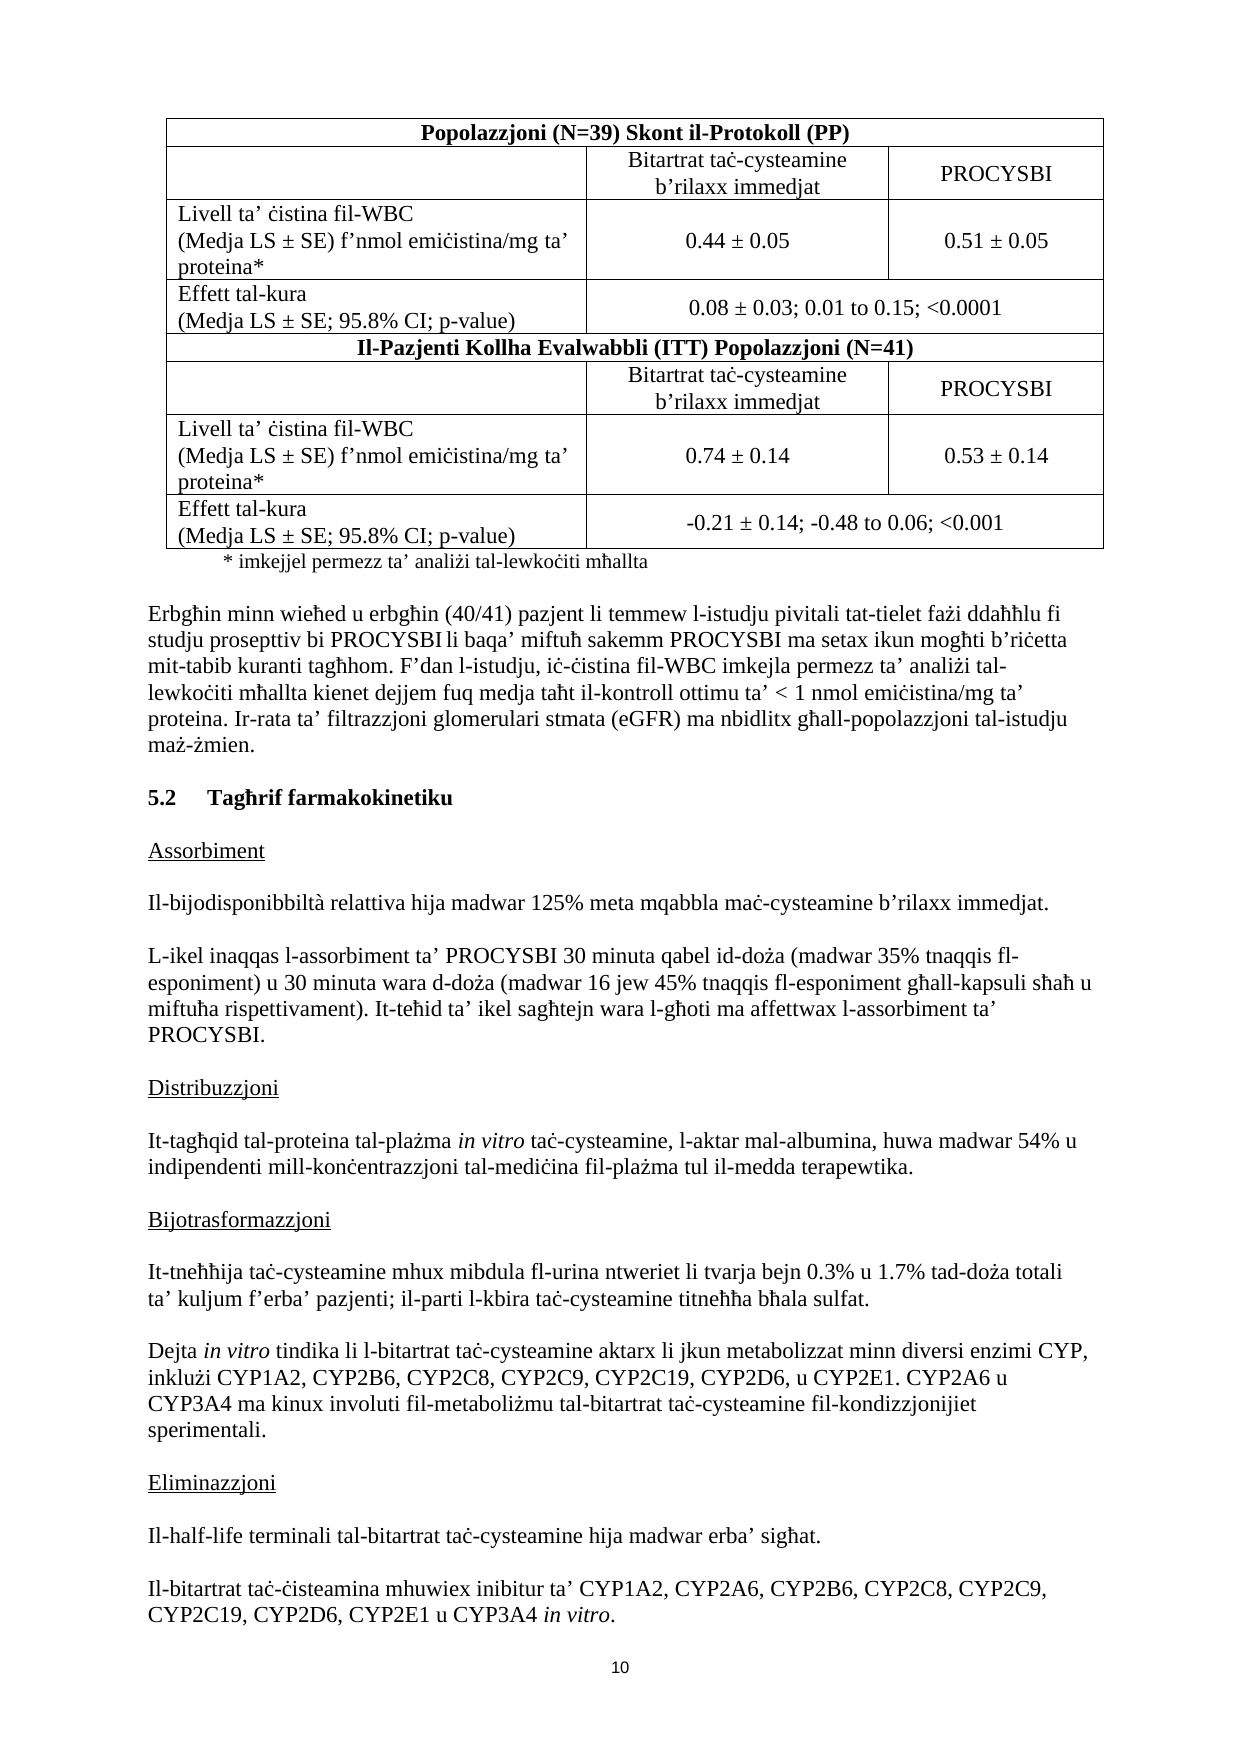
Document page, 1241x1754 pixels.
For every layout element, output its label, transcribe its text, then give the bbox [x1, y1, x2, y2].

table_cell [167, 362, 586, 414]
text It-tneħħija taċ-cysteamine mhux mibdula fl-urina ntweriet li tvarja bejn 0.3% u 1.7% tad-doża totali ta’ kuljum f’erba’ pazjenti; il-parti l-kbira taċ-cysteamine titneħħa bħala sulfat. [148, 1258, 1092, 1311]
text * imkejjel permezz ta’ analiżi tal-lewkoċiti mħallta [223, 549, 1092, 573]
text Il-half-life terminali tal-bitartrat taċ-cysteamine hija madwar erba’ sigħat. [148, 1522, 1092, 1548]
text Assorbiment [148, 837, 1092, 863]
text Distribuzzjoni [148, 1074, 1092, 1100]
table_cell Il-Pazjenti Kollha Evalwabbli (ITT) Popolazzjoni (N=41) [167, 334, 1103, 361]
text Il-bijodisponibbiltà relattiva hija madwar 125% meta mqabbla maċ-cysteamine b’rilaxx immedjat. [148, 889, 1092, 916]
table_cell PROCYSBI [889, 147, 1103, 199]
table_cell Livell ta’ ċistina fil-WBC (Medja LS ± SE) f’nmol emiċistina/mg ta’ proteina* [167, 415, 586, 494]
table_cell 0.44 ± 0.05 [587, 200, 888, 279]
table_cell Effett tal-kura (Medja LS ± SE; 95.8% CI; p-value) [167, 495, 586, 548]
text It-tagħqid tal-proteina tal-plażma in vitro taċ-cysteamine, l-aktar mal-albumina, huwa madwar 54% u indipendenti mill-konċentrazzjoni tal-mediċina fil-plażma tul il-medda terapewtika. [148, 1127, 1092, 1179]
table_cell Bitartrat taċ-cysteamine b’rilaxx immedjat [587, 362, 888, 414]
text Dejta in vitro tindika li l-bitartrat taċ-cysteamine aktarx li jkun metabolizzat minn diversi enzimi CYP, inklużi CYP1A2, CYP2B6, CYP2C8, CYP2C9, CYP2C19, CYP2D6, u CYP2E1. CYP2A6 u CYP3A4 ma kinux involuti fil-metaboliżmu tal-bitartrat taċ-cysteamine fil-kondizzjonijiet sperimentali. [148, 1337, 1092, 1443]
text Il-bitartrat taċ-ċisteamina mhuwiex inibitur ta’ CYP1A2, CYP2A6, CYP2B6, CYP2C8, CYP2C9, CYP2C19, CYP2D6, CYP2E1 u CYP3A4 in vitro. [148, 1575, 1092, 1627]
table_cell [167, 147, 586, 199]
text Erbgħin minn wieħed u erbgħin (40/41) pazjent li temmew l-istudju pivitali tat-tielet fażi ddaħħlu fi studju prosepttiv bi PROCYSBI li baqa’ miftuħ sakemm PROCYSBI ma setax ikun mogħti b’riċetta mit-tabib kuranti tagħhom. F’dan l-istudju, iċ-ċistina fil-WBC imkejla permezz ta’ analiżi tal-lewkoċiti mħallta kienet dejjem fuq medja taħt il-kontroll ottimu ta’ < 1 nmol emiċistina/mg ta’ proteina. Ir-rata ta’ filtrazzjoni glomerulari stmata (eGFR) ma nbidlitx għall-popolazzjoni tal-istudju maż-żmien. [148, 599, 1092, 758]
text 5.2 Tagħrif farmakokinetiku [148, 784, 1092, 810]
table_cell 0.53 ± 0.14 [889, 415, 1103, 494]
text Eliminazzjoni [148, 1469, 1092, 1496]
table_cell 0.08 ± 0.03; 0.01 to 0.15; <0.0001 [587, 280, 1103, 333]
table_cell Livell ta’ ċistina fil-WBC (Medja LS ± SE) f’nmol emiċistina/mg ta’ proteina* [167, 200, 586, 279]
text Bijotrasformazzjoni [148, 1206, 1092, 1232]
table_cell 0.74 ± 0.14 [587, 415, 888, 494]
table_cell Bitartrat taċ-cysteamine b’rilaxx immedjat [587, 147, 888, 199]
table_cell -0.21 ± 0.14; -0.48 to 0.06; <0.001 [587, 495, 1103, 548]
table_header Popolazzjoni (N=39) Skont il-Protokoll (PP) [167, 119, 1103, 146]
table_cell PROCYSBI [889, 362, 1103, 414]
text L-ikel inaqqas l-assorbiment ta’ PROCYSBI 30 minuta qabel id-doża (madwar 35% tnaqqis fl-esponiment) u 30 minuta wara d-doża (madwar 16 jew 45% tnaqqis fl-esponiment għall-kapsuli sħaħ u miftuħa rispettivament). It-teħid ta’ ikel sagħtejn wara l-għoti ma affettwax l-assorbiment ta’ PROCYSBI. [148, 942, 1092, 1048]
table_cell Effett tal-kura (Medja LS ± SE; 95.8% CI; p-value) [167, 280, 586, 333]
table_cell 0.51 ± 0.05 [889, 200, 1103, 279]
